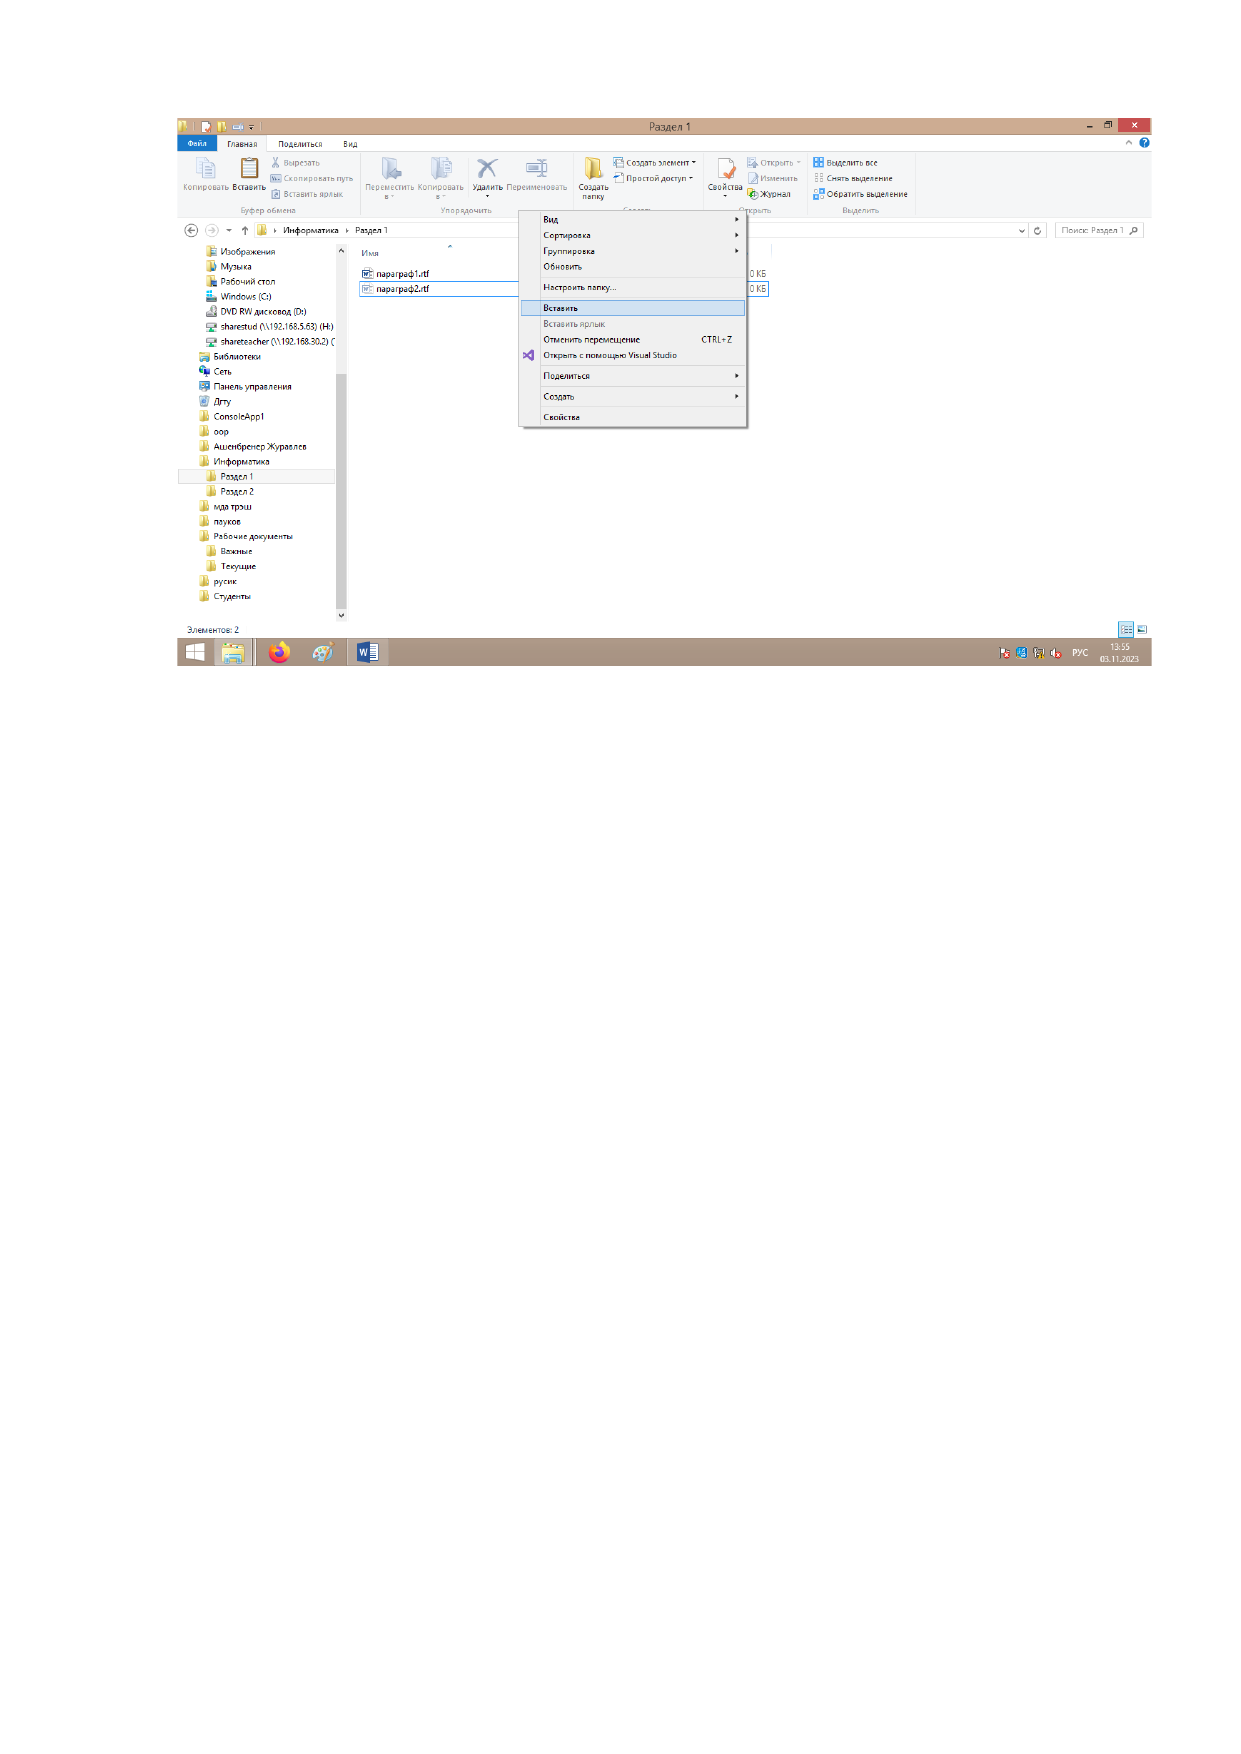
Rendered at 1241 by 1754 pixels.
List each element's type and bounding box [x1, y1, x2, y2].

picture [177, 118, 1152, 666]
